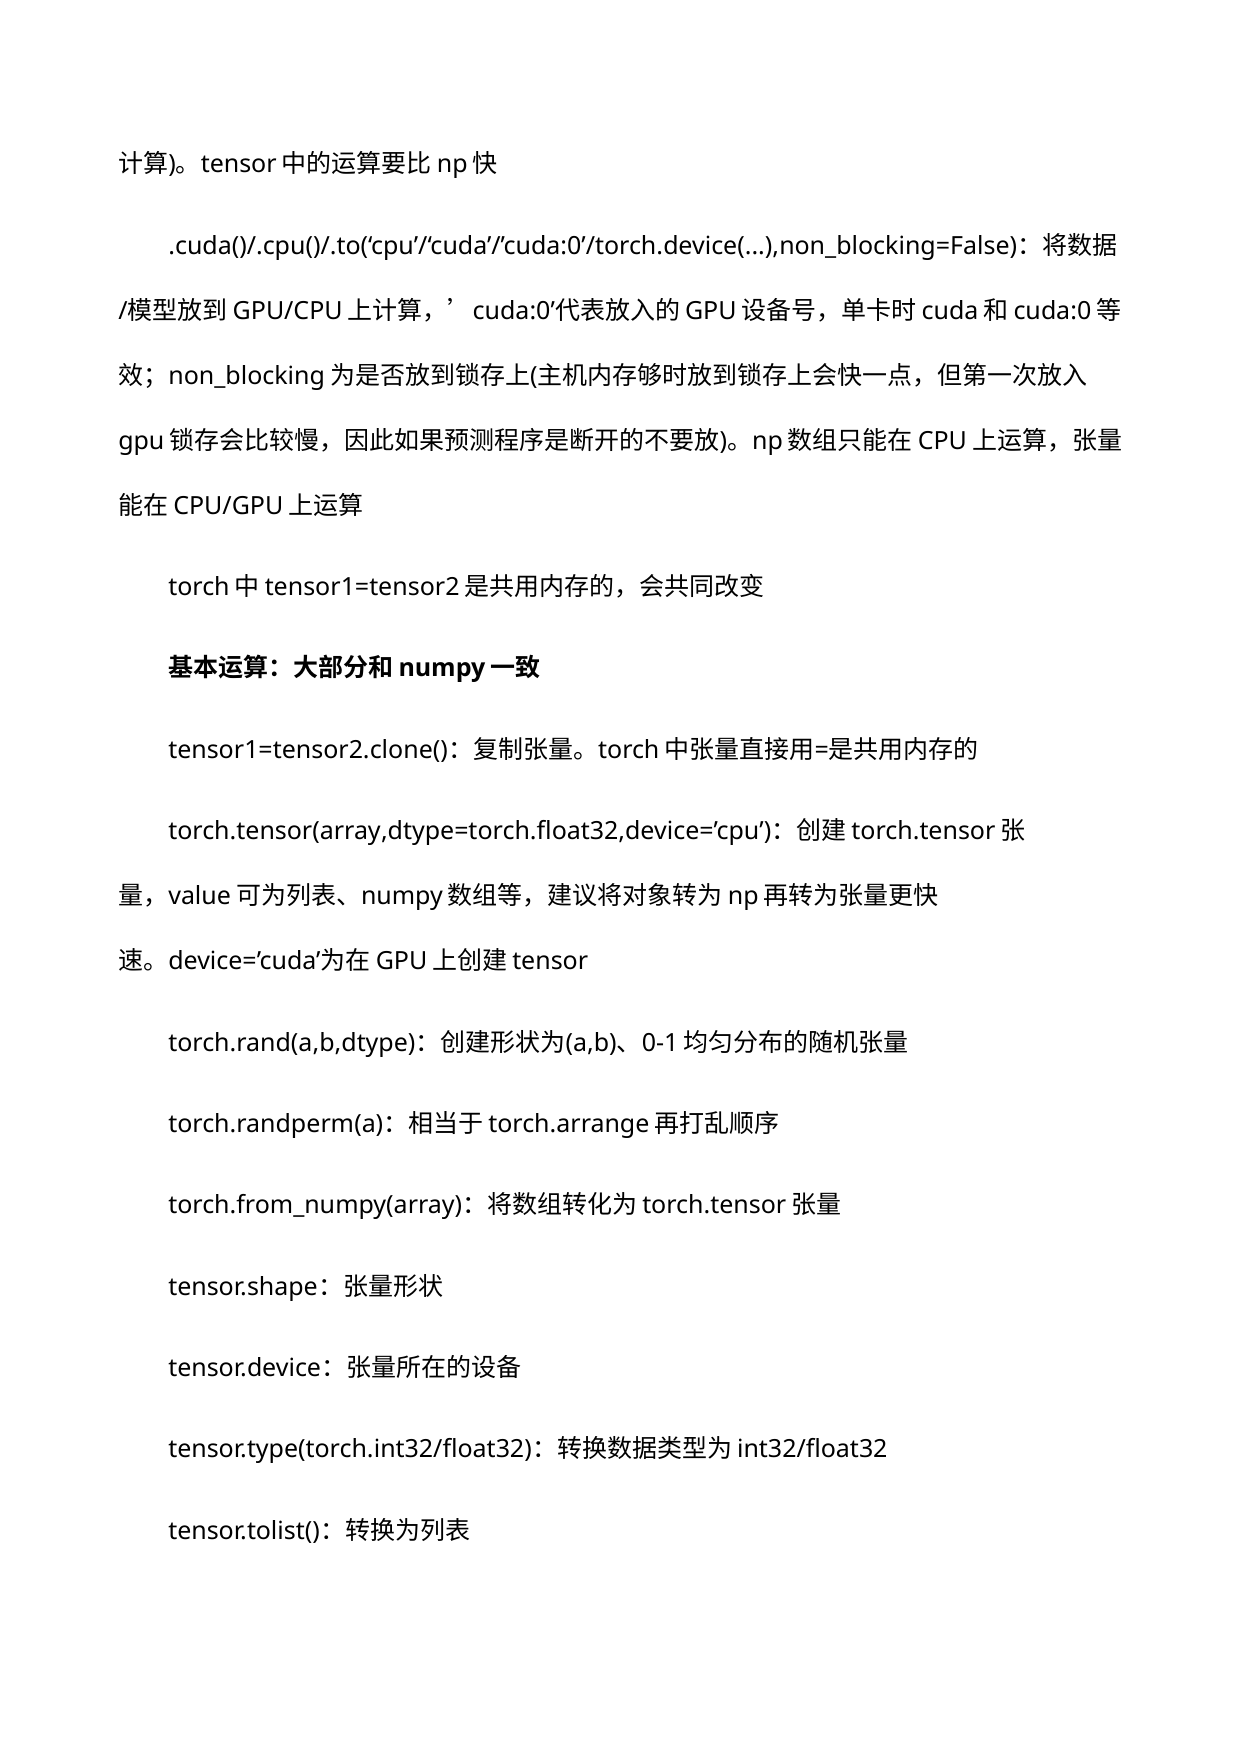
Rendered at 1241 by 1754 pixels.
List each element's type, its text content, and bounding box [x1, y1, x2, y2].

text torch.randperm(a)：相当于torch.arrange再打乱顺序 [118, 1089, 1122, 1154]
text torch中tensor是并行计算。默认float32和int64，CPU上支持float32，GPU支持float32和float16(部分GPU只支持float32，用float16不报错，但实际是转化为float32计算)。tensor中的运算要比np快 [118, 129, 1122, 194]
text torch.from_numpy(array)：将数组转化为torch.tensor张量 [118, 1170, 1122, 1235]
text tensor.tolist()：转换为列表 [118, 1496, 1122, 1561]
text tensor1=tensor2.clone()：复制张量。torch中张量直接用=是共用内存的 [118, 715, 1122, 780]
text tensor.device：张量所在的设备 [118, 1333, 1122, 1398]
text tensor.type(torch.int32/float32)：转换数据类型为int32/float32 [118, 1414, 1122, 1479]
text torch.tensor(array,dtype=torch.float32,device=’cpu’)：创建torch.tensor张量，value可为列表、numpy数组等，建议将对象转为np再转为张量更快速。device=’cuda’为在GPU上创建tensor [118, 796, 1122, 991]
list torch中tensor1=tensor2是共用内存的，会共同改变 [118, 552, 1122, 617]
list 基本运算：大部分和numpy一致 [118, 633, 1122, 698]
text torch.rand(a,b,dtype)：创建形状为(a,b)、0-1均匀分布的随机张量 [118, 1008, 1122, 1073]
text tensor.shape：张量形状 [118, 1252, 1122, 1317]
